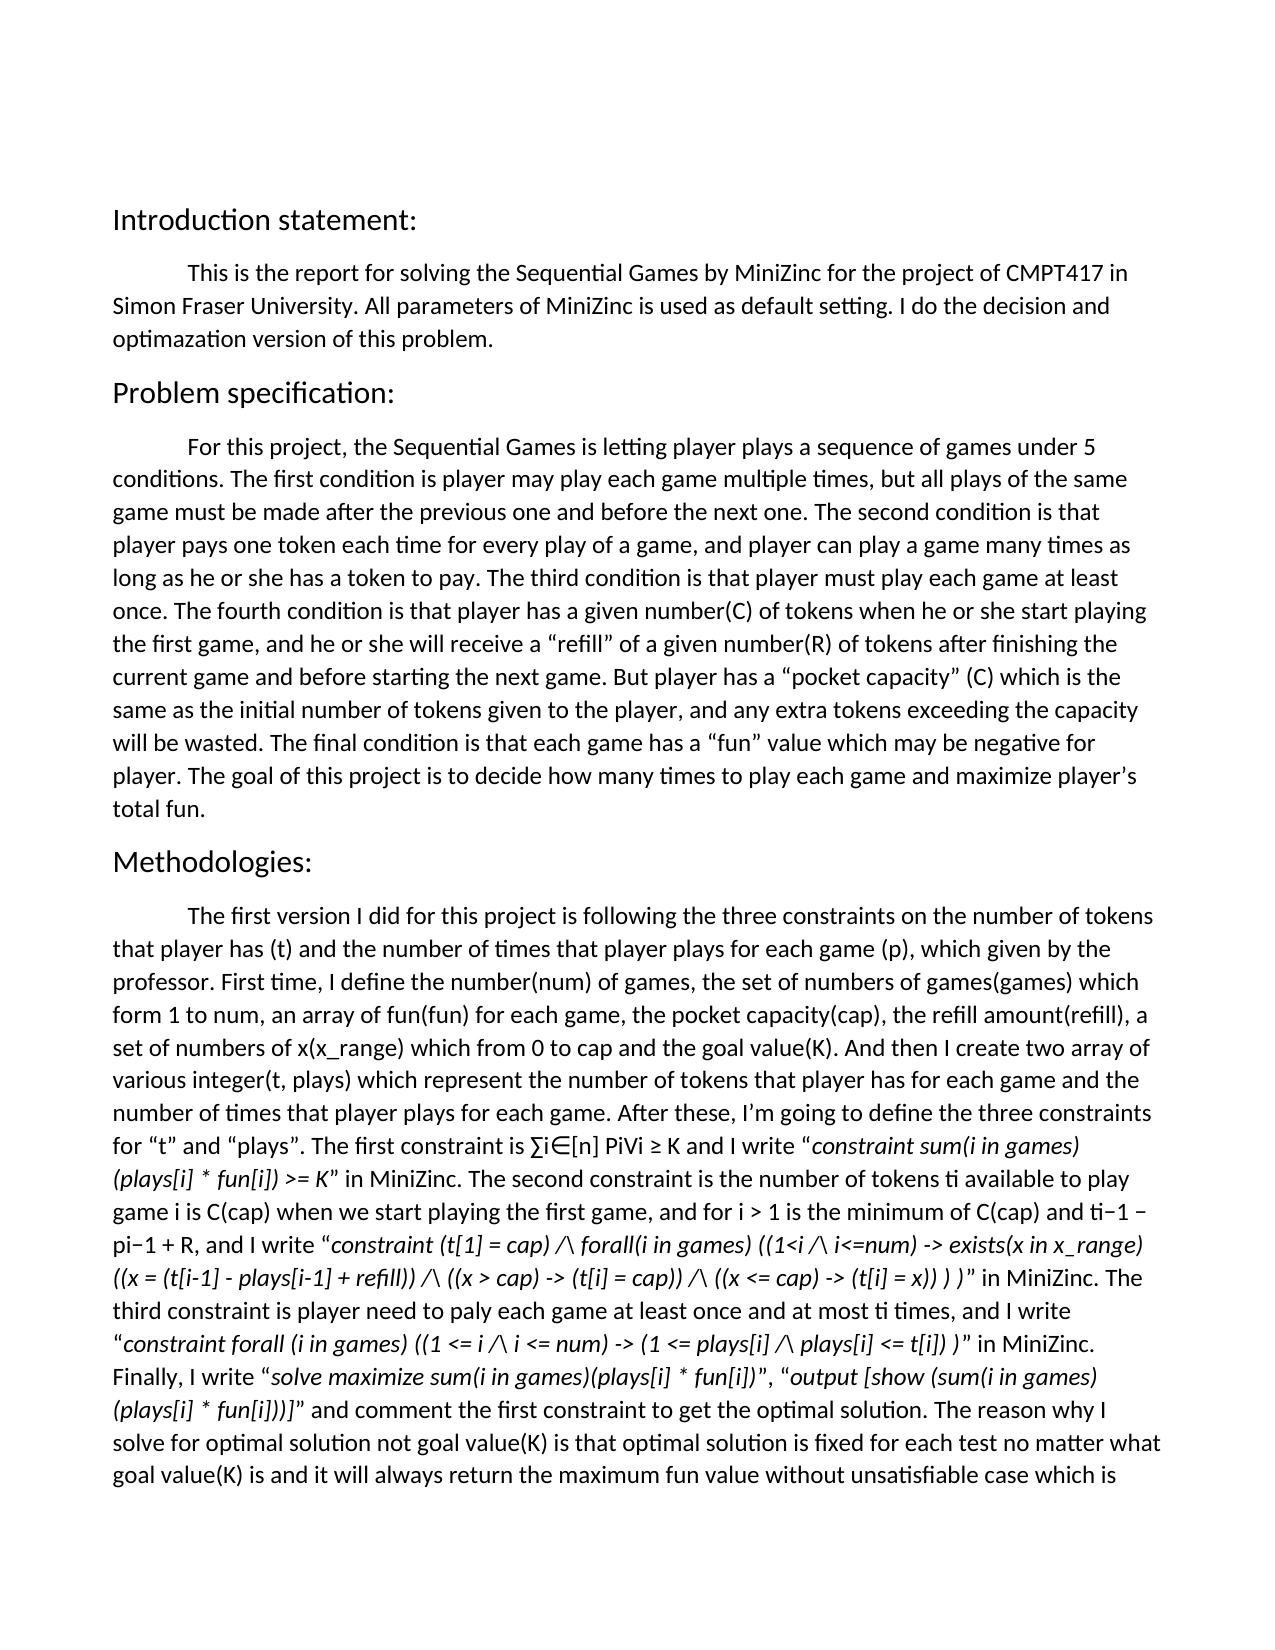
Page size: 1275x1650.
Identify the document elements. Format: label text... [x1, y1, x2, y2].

text For this project, the Sequential Games is letting player plays a sequence of games under 5 conditions. The first condition is player may play each game multiple times, but all plays of the same game must be made after the previous one and before the next one. The second condition is that player pays one token each time for every play of a game, and player can play a game many times as long as he or she has a token to pay. The third condition is that player must play each game at least once. The fourth condition is that player has a given number(C) of tokens when he or she start playing the first game, and he or she will receive a “refill” of a given number(R) of tokens after finishing the current game and before starting the next game. But player has a “pocket capacity” (C) which is the same as the initial number of tokens given to the player, and any extra tokens exceeding the capacity will be wasted. The final condition is that each game has a “fun” value which may be negative for player. The goal of this project is to decide how many times to play each game and maximize player’s total fun. [112, 431, 1162, 823]
text Methodologies: [112, 842, 1162, 880]
text Introduction statement: [112, 199, 1162, 238]
text Problem specification: [112, 373, 1162, 411]
text This is the report for solving the Sequential Games by MiniZinc for the project of CMPT417 in Simon Fraser University. All parameters of MiniZinc is used as default setting. I do the decision and optimazation version of this problem. [112, 257, 1162, 354]
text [112, 900, 1162, 1490]
